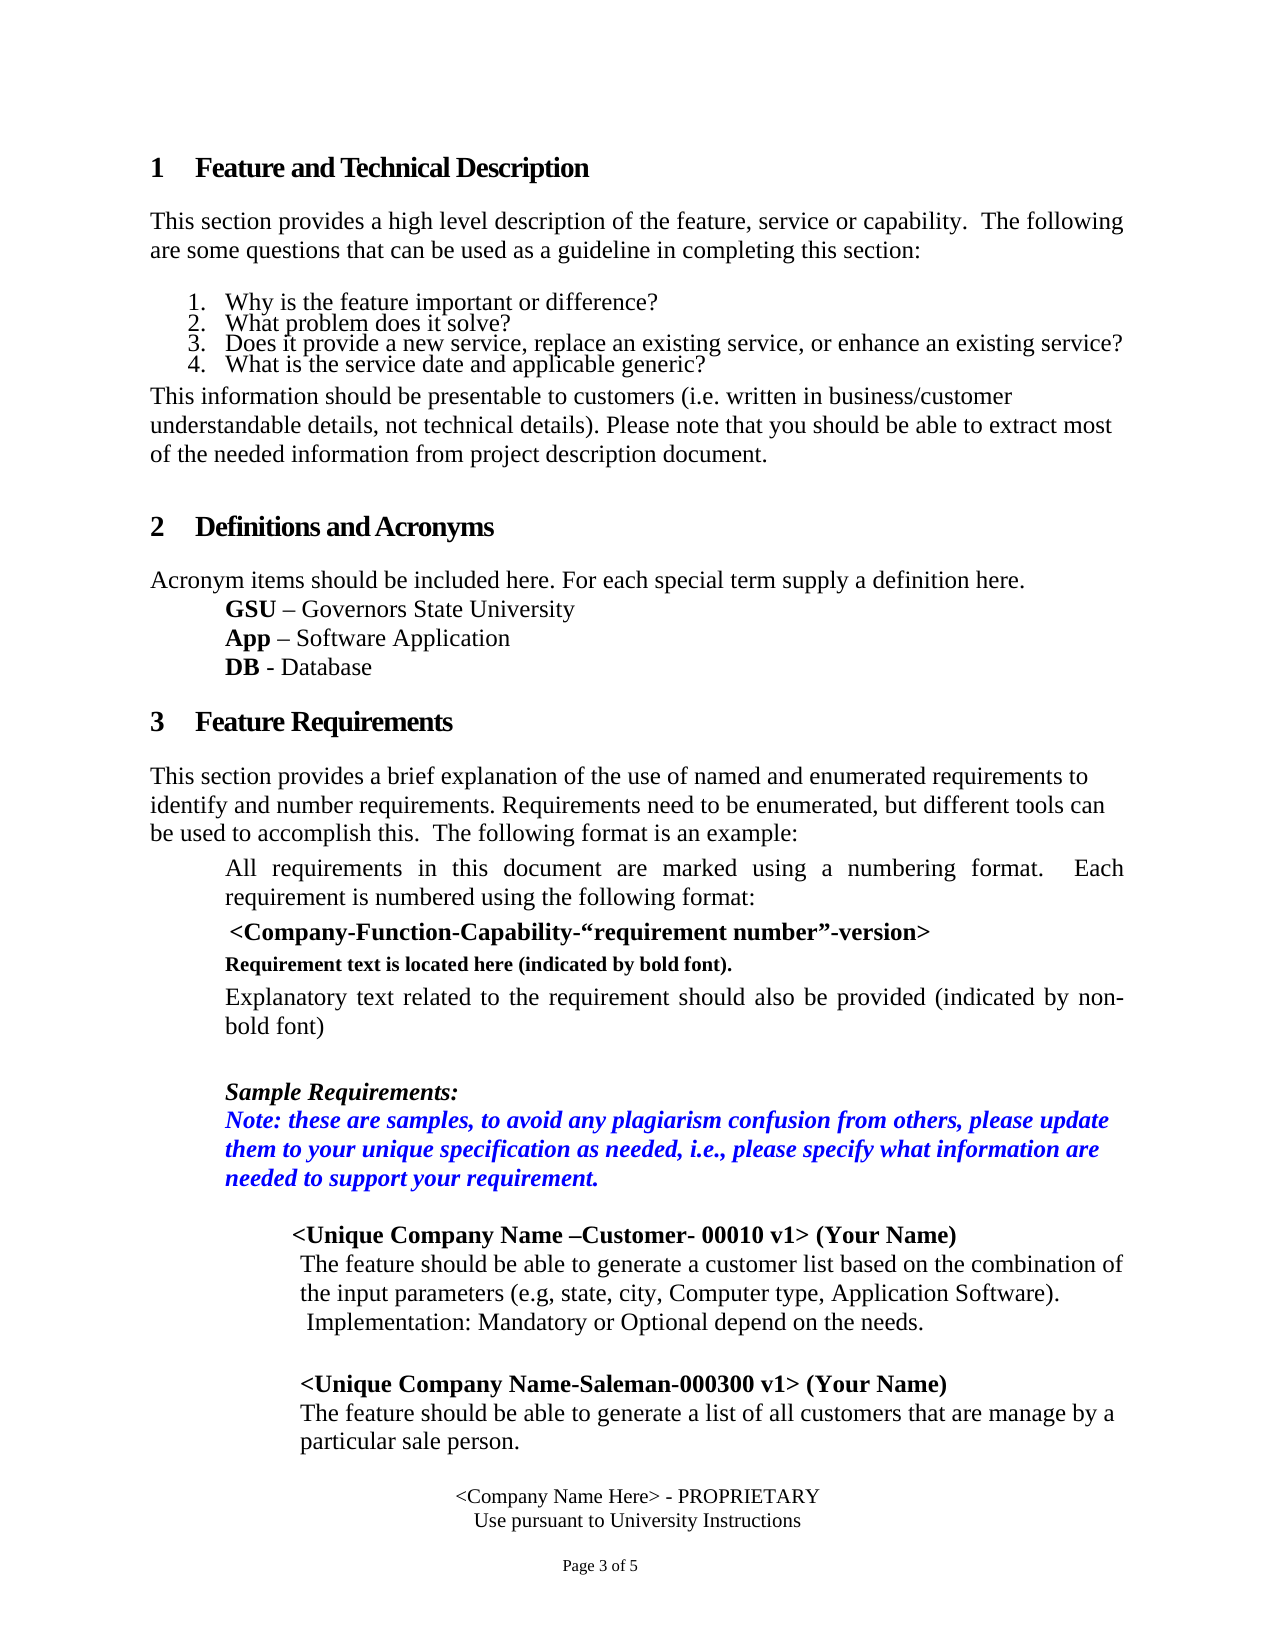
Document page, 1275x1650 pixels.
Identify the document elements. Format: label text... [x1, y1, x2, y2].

text Note: these are samples, to avoid any plagiarism confusion from others, please update them to your unique specification as needed, i.e., please specify what information are needed to support your requirement. [225, 1105, 1125, 1192]
list Requirement text is located here (indicated by bold font). [225, 952, 1125, 976]
list What is the service date and applicable generic? [539, 361, 1125, 375]
list All requirements in this document are marked using a numbering format. Each requirement is numbered using the following format: [225, 853, 1125, 911]
text <Unique Company Name –Customer- 00010 v1> (Your Name) [262, 1220, 1125, 1249]
list What is the service date and applicable generic? [187, 361, 525, 375]
text App – Software Application [150, 623, 1125, 652]
text Acronym items should be included here. For each special term supply a definition here. [150, 565, 1125, 594]
list This information should be presentable to customers (i.e. written in business/customer understandable details, not technical details). Please note that you should be able to extract most of the needed information from project description document. [150, 381, 1125, 468]
subtitle Feature Requirements [150, 704, 1125, 738]
list Why is the feature important or difference? [445, 299, 1125, 313]
list What problem does it solve? [289, 319, 1125, 334]
list Does it provide a new service, replace an existing service, or enhance an existing service? [557, 340, 1125, 354]
text DB - Database [150, 652, 1125, 680]
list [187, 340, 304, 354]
text Sample Requirements: [225, 1077, 1125, 1105]
subtitle Definitions and Acronyms [150, 509, 1125, 542]
text <Unique Company Name-Saleman-000300 v1> (Your Name) [225, 1369, 1125, 1398]
text GSU – Governors State University [150, 594, 1125, 623]
list Why is the feature important or difference? [187, 299, 443, 313]
list Explanatory text related to the requirement should also be provided (indicated by non-bold font) [225, 982, 1125, 1040]
list This section provides a brief explanation of the use of named and enumerated requirements to identify and number requirements. Requirements need to be enumerated, but different tools can be used to accomplish this. The following format is an example: [150, 761, 1125, 847]
text This section provides a high level description of the feature, service or capability. The following are some questions that can be used as a guideline in completing this section: [150, 206, 1125, 264]
text The feature should be able to generate a customer list based on the combination of the input parameters (e.g, state, city, Computer type, Application Software). [300, 1249, 1125, 1307]
text <Company-Function-Capability-“requirement number”-version> [150, 917, 1125, 946]
subtitle Feature and Technical Description [150, 150, 1125, 183]
text Implementation: Mandatory or Optional depend on the needs. [300, 1307, 1125, 1335]
text The feature should be able to generate a list of all customers that are manage by a particular sale person. [300, 1398, 1125, 1455]
